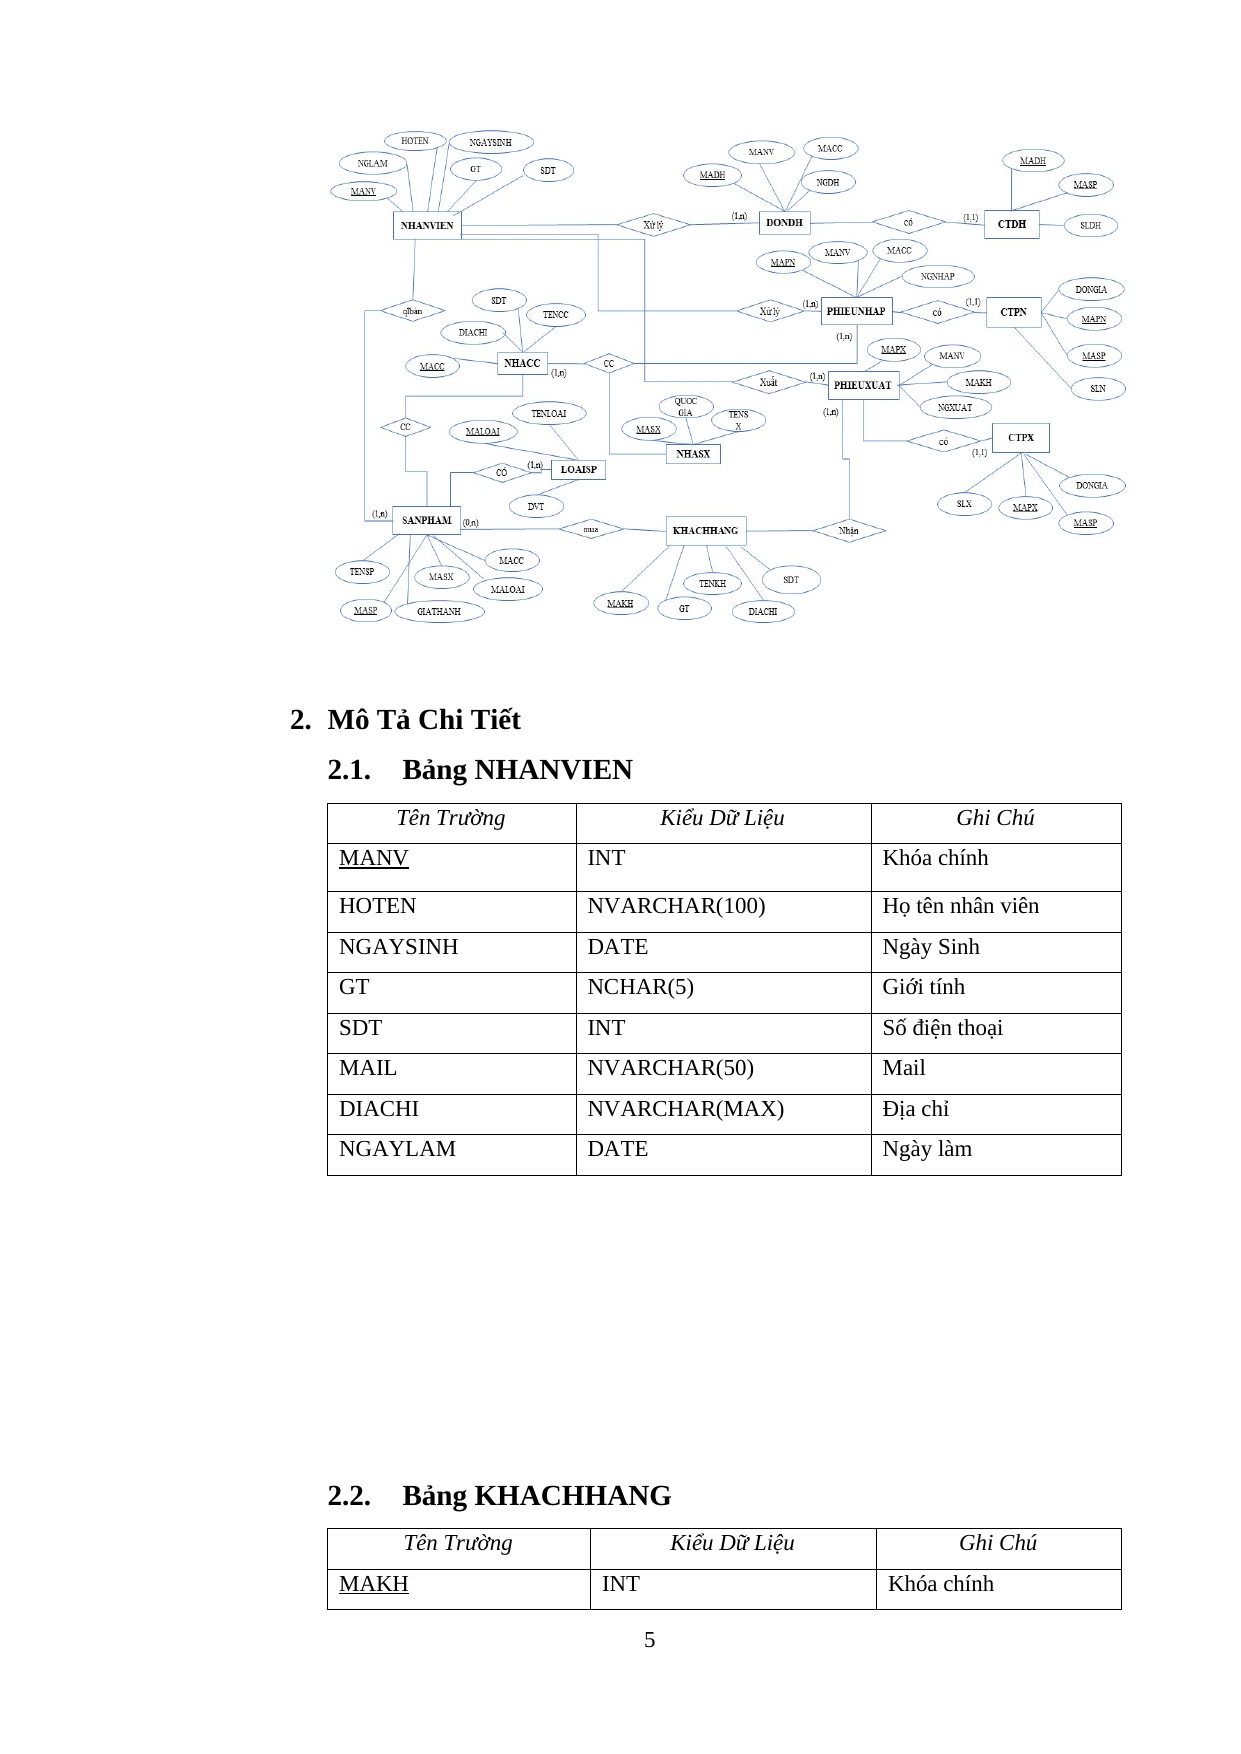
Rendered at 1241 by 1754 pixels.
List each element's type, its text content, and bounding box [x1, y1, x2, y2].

table_cell Mail [872, 1054, 1121, 1094]
table_cell MAIL [328, 1054, 576, 1094]
table_cell Ngày Sinh [872, 933, 1121, 972]
table_cell NGAYSINH [328, 933, 576, 972]
table_cell NVARCHAR(50) [577, 1054, 871, 1094]
table_header Kiểu Dữ Liệu [591, 1529, 876, 1568]
table_cell HOTEN [328, 892, 576, 932]
table_header Kiểu Dữ Liệu [577, 804, 871, 843]
table_cell GT [328, 973, 576, 1013]
table_cell Giới tính [872, 973, 1121, 1013]
table_cell SDT [328, 1014, 576, 1053]
table_cell MAKH [328, 1570, 590, 1609]
table_cell Khóa chính [872, 844, 1121, 891]
table_header Tên Trường [328, 804, 576, 843]
list Bảng NHANVIEN [327, 752, 1122, 786]
list Mô Tả Chi Tiết [290, 702, 1122, 736]
table_cell Số điện thoại [872, 1014, 1121, 1053]
table_cell NCHAR(5) [577, 973, 871, 1013]
table_cell MANV [328, 844, 576, 891]
table_cell Khóa chính [877, 1570, 1121, 1609]
table_header Tên Trường [328, 1529, 590, 1568]
table_cell Ngày làm [872, 1135, 1121, 1175]
list Bảng KHACHHANG [327, 1478, 1122, 1511]
table_cell NVARCHAR(100) [577, 892, 871, 932]
table_cell DATE [577, 933, 871, 972]
table_cell INT [577, 1014, 871, 1053]
table_header Ghi Chú [872, 804, 1121, 843]
table_cell NVARCHAR(MAX) [577, 1095, 871, 1134]
table_cell INT [591, 1570, 876, 1609]
table_cell DIACHI [328, 1095, 576, 1134]
table_cell Địa chỉ [872, 1095, 1121, 1134]
table_cell DATE [577, 1135, 871, 1175]
table_cell INT [577, 844, 871, 891]
table_cell NGAYLAM [328, 1135, 576, 1175]
table_header Ghi Chú [877, 1529, 1121, 1568]
picture [327, 118, 1146, 650]
table_cell Họ tên nhân viên [872, 892, 1121, 932]
